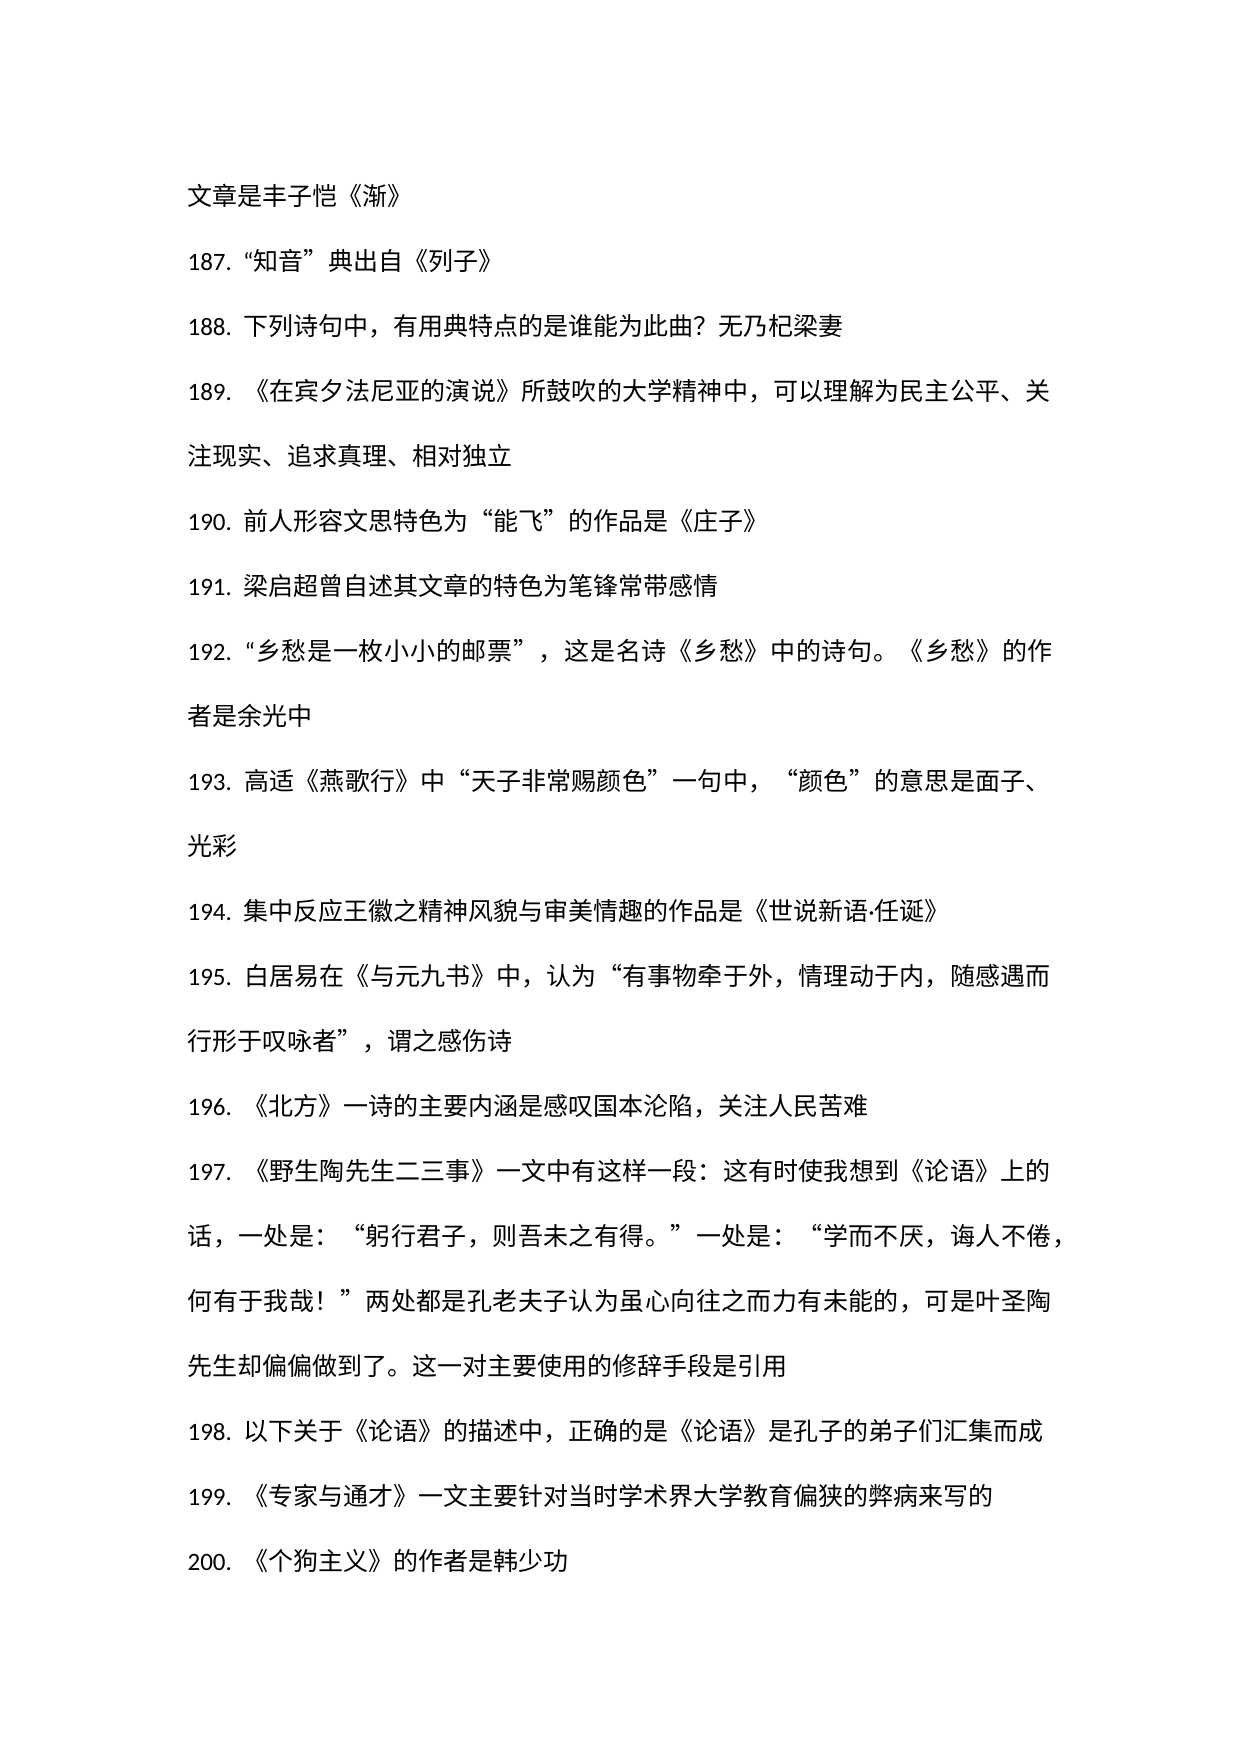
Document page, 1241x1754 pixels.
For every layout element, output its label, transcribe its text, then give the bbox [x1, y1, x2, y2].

text 196. 《北方》一诗的主要内涵是感叹国本沦陷，关注人民苦难 [187, 1072, 1053, 1137]
text 189. 《在宾夕法尼亚的演说》所鼓吹的大学精神中，可以理解为民主公平、关注现实、追求真理、相对独立 [187, 357, 1053, 487]
text 191. 梁启超曾自述其文章的特色为笔锋常带感情 [187, 552, 1053, 617]
text 190. 前人形容文思特色为“能飞”的作品是《庄子》 [187, 487, 1053, 552]
text 188. 下列诗句中，有用典特点的是谁能为此曲？无乃杞梁妻 [187, 292, 1053, 357]
text 200. 《个狗主义》的作者是韩少功 [187, 1527, 1053, 1592]
text 199. 《专家与通才》一文主要针对当时学术界大学教育偏狭的弊病来写的 [187, 1462, 1053, 1527]
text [187, 162, 1053, 227]
text 187. “知音”典出自《列子》 [187, 227, 1053, 292]
text 198. 以下关于《论语》的描述中，正确的是《论语》是孔子的弟子们汇集而成 [187, 1397, 1053, 1462]
text 197. 《野生陶先生二三事》一文中有这样一段：这有时使我想到《论语》上的话，一处是：“躬行君子，则吾未之有得。”一处是：“学而不厌，诲人不倦，何有于我哉！”两处都是孔老夫子认为虽心向往之而力有未能的，可是叶圣陶先生却偏偏做到了。这一对主要使用的修辞手段是引用 [187, 1137, 1053, 1397]
text 192. “乡愁是一枚小小的邮票”，这是名诗《乡愁》中的诗句。《乡愁》的作者是余光中 [187, 617, 1053, 747]
text 194. 集中反应王徽之精神风貌与审美情趣的作品是《世说新语·任诞》 [187, 877, 1053, 942]
text 195. 白居易在《与元九书》中，认为“有事物牵于外，情理动于内，随感遇而行形于叹咏者”，谓之感伤诗 [187, 942, 1053, 1072]
text 193. 高适《燕歌行》中“天子非常赐颜色”一句中，“颜色”的意思是面子、光彩 [187, 747, 1053, 877]
